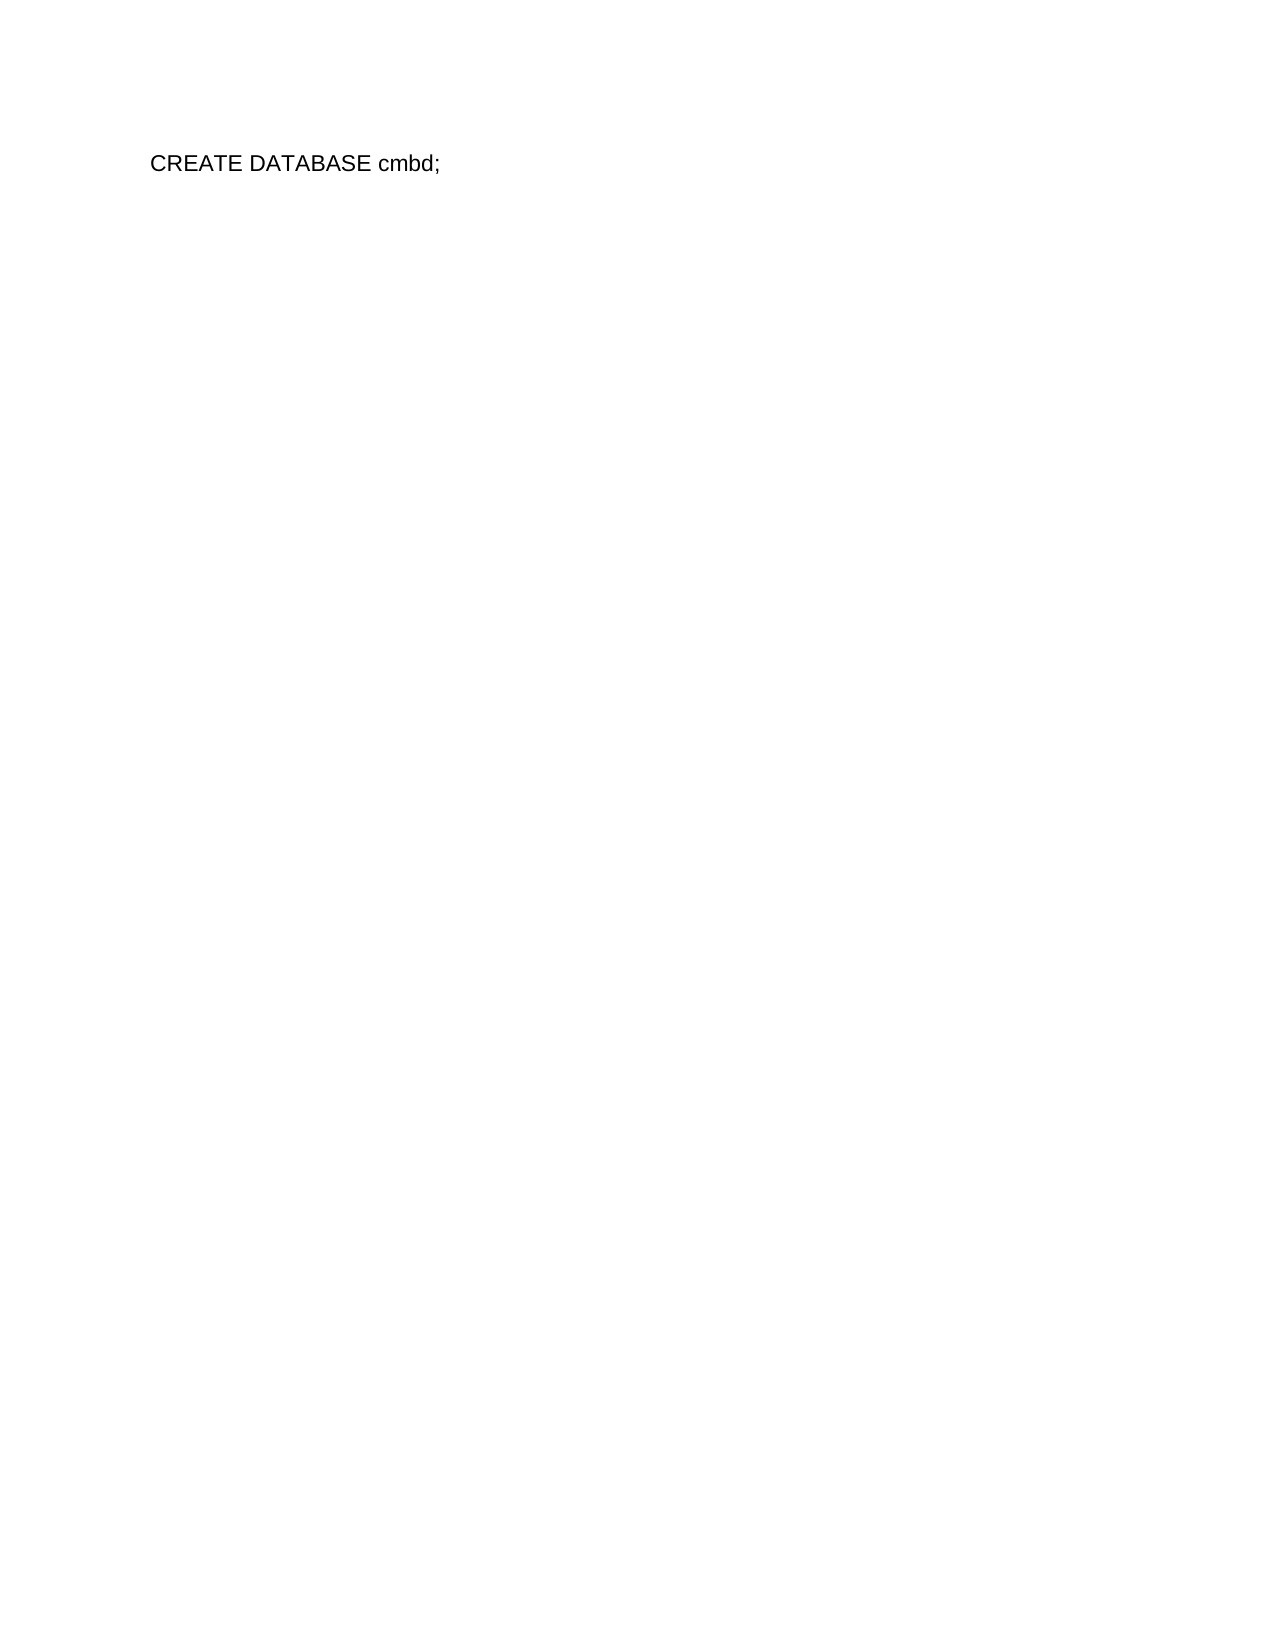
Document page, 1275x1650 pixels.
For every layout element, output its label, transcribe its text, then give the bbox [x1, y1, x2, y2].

text CREATE DATABASE cmbd; [150, 150, 1125, 176]
